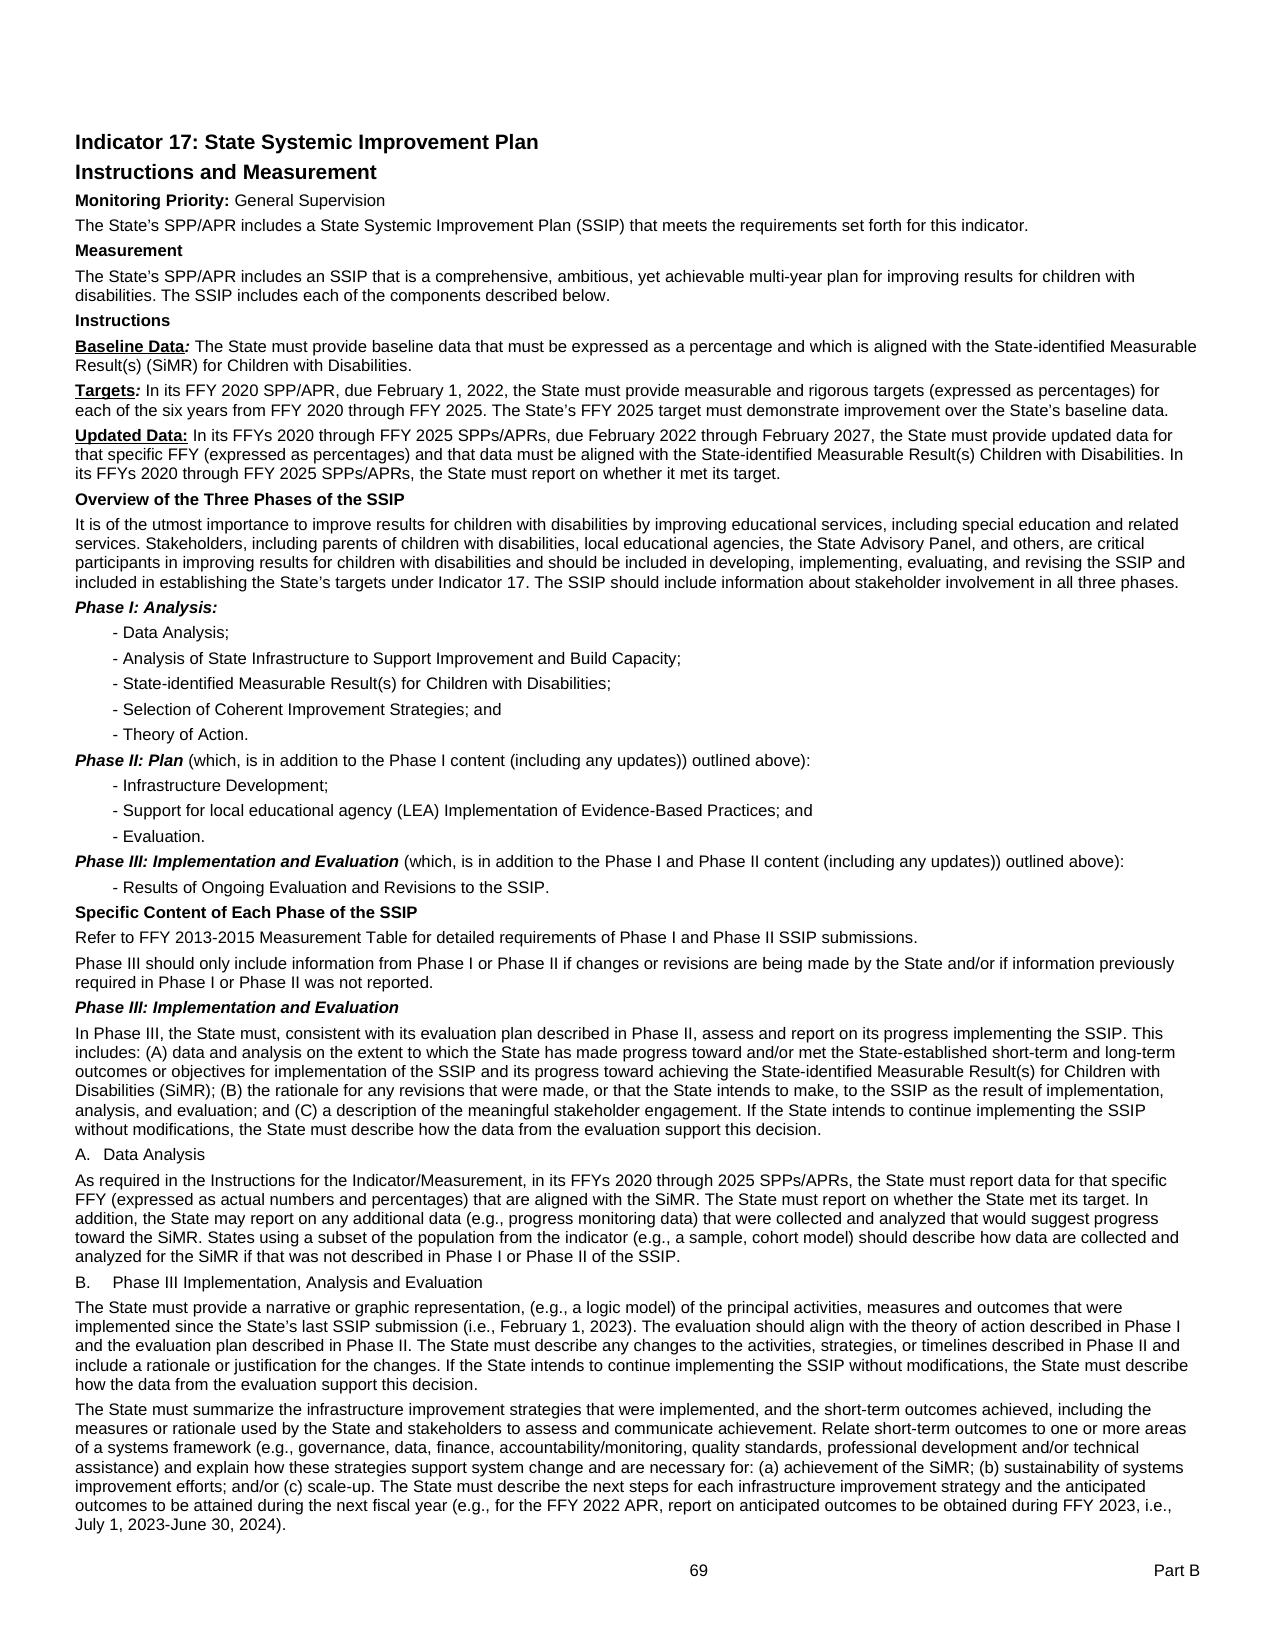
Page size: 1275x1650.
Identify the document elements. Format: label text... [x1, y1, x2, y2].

text The State must summarize the infrastructure improvement strategies that were implemented, and the short-term outcomes achieved, including the measures or rationale used by the State and stakeholders to assess and communicate achievement. Relate short-term outcomes to one or more areas of a systems framework (e.g., governance, data, finance, accountability/monitoring, quality standards, professional development and/or technical assistance) and explain how these strategies support system change and are necessary for: (a) achievement of the SiMR; (b) sustainability of systems improvement efforts; and/or (c) scale-up. The State must describe the next steps for each infrastructure improvement strategy and the anticipated outcomes to be attained during the next fiscal year (e.g., for the FFY 2022 APR, report on anticipated outcomes to be obtained during FFY 2023, i.e., July 1, 2023-June 30, 2024). [75, 1400, 1200, 1534]
text It is of the utmost importance to improve results for children with disabilities by improving educational services, including special education and related services. Stakeholders, including parents of children with disabilities, local educational agencies, the State Advisory Panel, and others, are critical participants in improving results for children with disabilities and should be included in developing, implementing, evaluating, and revising the SSIP and included in establishing the State’s targets under Indicator 17. The SSIP should include information about stakeholder involvement in all three phases. [75, 515, 1200, 592]
text - Theory of Action. [112, 725, 1200, 744]
text The State’s SPP/APR includes a State Systemic Improvement Plan (SSIP) that meets the requirements set forth for this indicator. [75, 216, 1200, 235]
text - State-identified Measurable Result(s) for Children with Disabilities; [112, 674, 1200, 693]
text Measurement [75, 241, 1200, 260]
text In Phase III, the State must, consistent with its evaluation plan described in Phase II, assess and report on its progress implementing the SSIP. This includes: (A) data and analysis on the extent to which the State has made progress toward and/or met the State-established short-term and long-term outcomes or objectives for implementation of the SSIP and its progress toward achieving the State-identified Measurable Result(s) for Children with Disabilities (SiMR); (B) the rationale for any revisions that were made, or that the State intends to make, to the SSIP as the result of implementation, analysis, and evaluation; and (C) a description of the meaningful stakeholder engagement. If the State intends to continue implementing the SSIP without modifications, the State must describe how the data from the evaluation support this decision. [75, 1024, 1200, 1139]
text Phase II: Plan (which, is in addition to the Phase I content (including any updates)) outlined above): [75, 750, 1200, 769]
text The State must provide a narrative or graphic representation, (e.g., a logic model) of the principal activities, measures and outcomes that were implemented since the State’s last SSIP submission (i.e., February 1, 2023). The evaluation should align with the theory of action described in Phase I and the evaluation plan described in Phase II. The State must describe any changes to the activities, strategies, or timelines described in Phase II and include a rationale or justification for the changes. If the State intends to continue implementing the SSIP without modifications, the State must describe how the data from the evaluation support this decision. [75, 1298, 1200, 1394]
text Refer to FFY 2013-2015 Measurement Table for detailed requirements of Phase I and Phase II SSIP submissions. [75, 928, 1200, 947]
text As required in the Instructions for the Indicator/Measurement, in its FFYs 2020 through 2025 SPPs/APRs, the State must report data for that specific FFY (expressed as actual numbers and percentages) that are aligned with the SiMR. The State must report on whether the State met its target. In addition, the State may report on any additional data (e.g., progress monitoring data) that were collected and analyzed that would suggest progress toward the SiMR. States using a subset of the population from the indicator (e.g., a sample, cohort model) should describe how data are collected and analyzed for the SiMR if that was not described in Phase I or Phase II of the SSIP. [75, 1170, 1200, 1266]
text The State’s SPP/APR includes an SSIP that is a comprehensive, ambitious, yet achievable multi-year plan for improving results for children with disabilities. The SSIP includes each of the components described below. [75, 267, 1200, 305]
text - Results of Ongoing Evaluation and Revisions to the SSIP. [112, 877, 1200, 897]
text A. Data Analysis [75, 1145, 1200, 1164]
text - Support for local educational agency (LEA) Implementation of Evidence-Based Practices; and [112, 801, 1200, 820]
text Instructions and Measurement [75, 160, 1200, 184]
subtitle Indicator 17: State Systemic Improvement Plan [75, 130, 1200, 154]
text - Data Analysis; [112, 623, 1200, 642]
text - Analysis of State Infrastructure to Support Improvement and Build Capacity; [112, 649, 1200, 668]
text Instructions [75, 311, 1200, 330]
text Specific Content of Each Phase of the SSIP [75, 903, 1200, 922]
text Phase III: Implementation and Evaluation (which, is in addition to the Phase I and Phase II content (including any updates)) outlined above): [75, 852, 1200, 871]
text Phase I: Analysis: [75, 598, 1200, 617]
text Targets: In its FFY 2020 SPP/APR, due February 1, 2022, the State must provide measurable and rigorous targets (expressed as percentages) for each of the six years from FFY 2020 through FFY 2025. The State’s FFY 2025 target must demonstrate improvement over the State’s baseline data. [75, 381, 1200, 419]
text - Infrastructure Development; [112, 776, 1200, 795]
text Monitoring Priority: General Supervision [75, 190, 1200, 209]
text - Evaluation. [112, 827, 1200, 846]
text Updated Data: In its FFYs 2020 through FFY 2025 SPPs/APRs, due February 2022 through February 2027, the State must provide updated data for that specific FFY (expressed as percentages) and that data must be aligned with the State-identified Measurable Result(s) Children with Disabilities. In its FFYs 2020 through FFY 2025 SPPs/APRs, the State must report on whether it met its target. [75, 426, 1200, 483]
text Overview of the Three Phases of the SSIP [75, 489, 1200, 509]
text - Selection of Coherent Improvement Strategies; and [112, 699, 1200, 719]
text Phase III should only include information from Phase I or Phase II if changes or revisions are being made by the State and/or if information previously required in Phase I or Phase II was not reported. [75, 954, 1200, 992]
text B. Phase III Implementation, Analysis and Evaluation [75, 1272, 1200, 1292]
text Phase III: Implementation and Evaluation [75, 998, 1200, 1017]
text Baseline Data: The State must provide baseline data that must be expressed as a percentage and which is aligned with the State-identified Measurable Result(s) (SiMR) for Children with Disabilities. [75, 337, 1200, 375]
